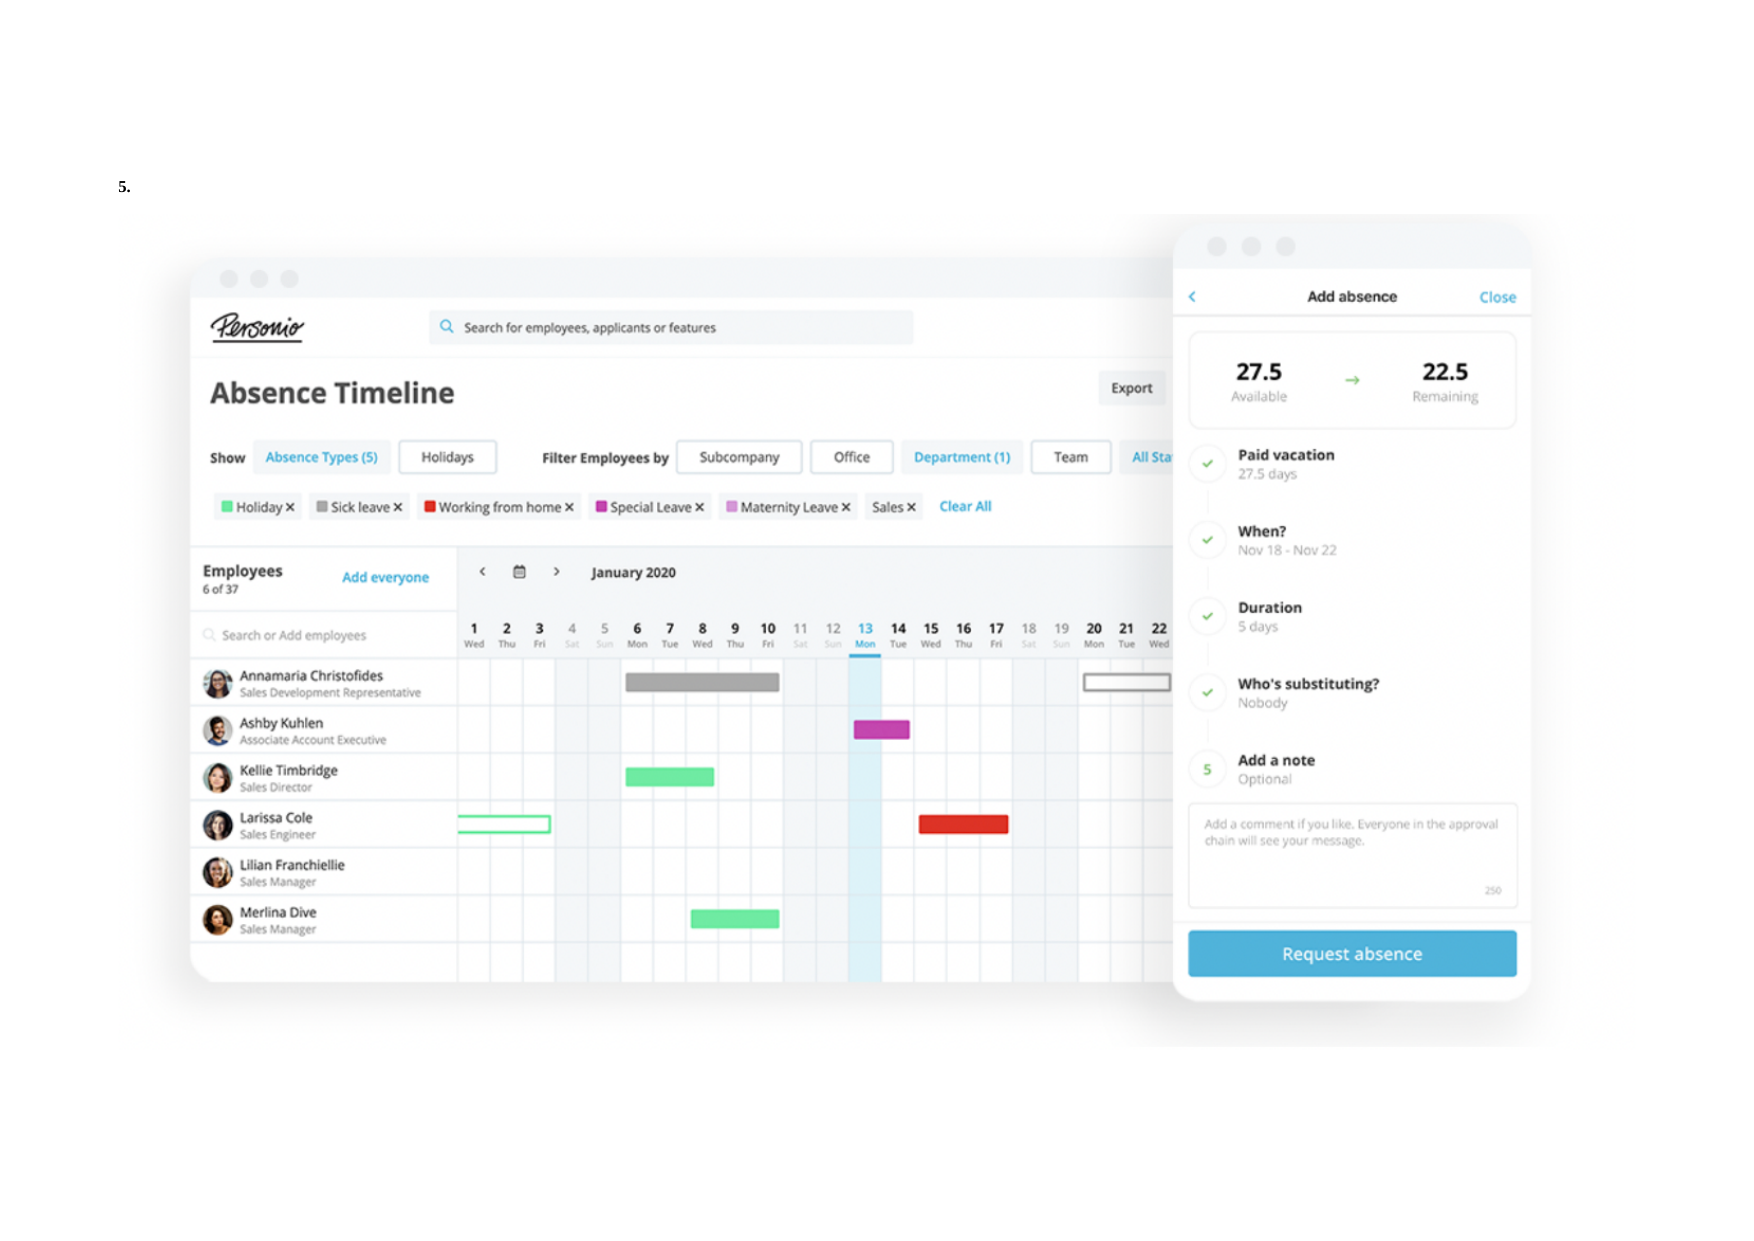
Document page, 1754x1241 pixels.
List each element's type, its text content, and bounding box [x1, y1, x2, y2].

text 5. [118, 177, 1636, 196]
picture [118, 214, 1636, 1050]
